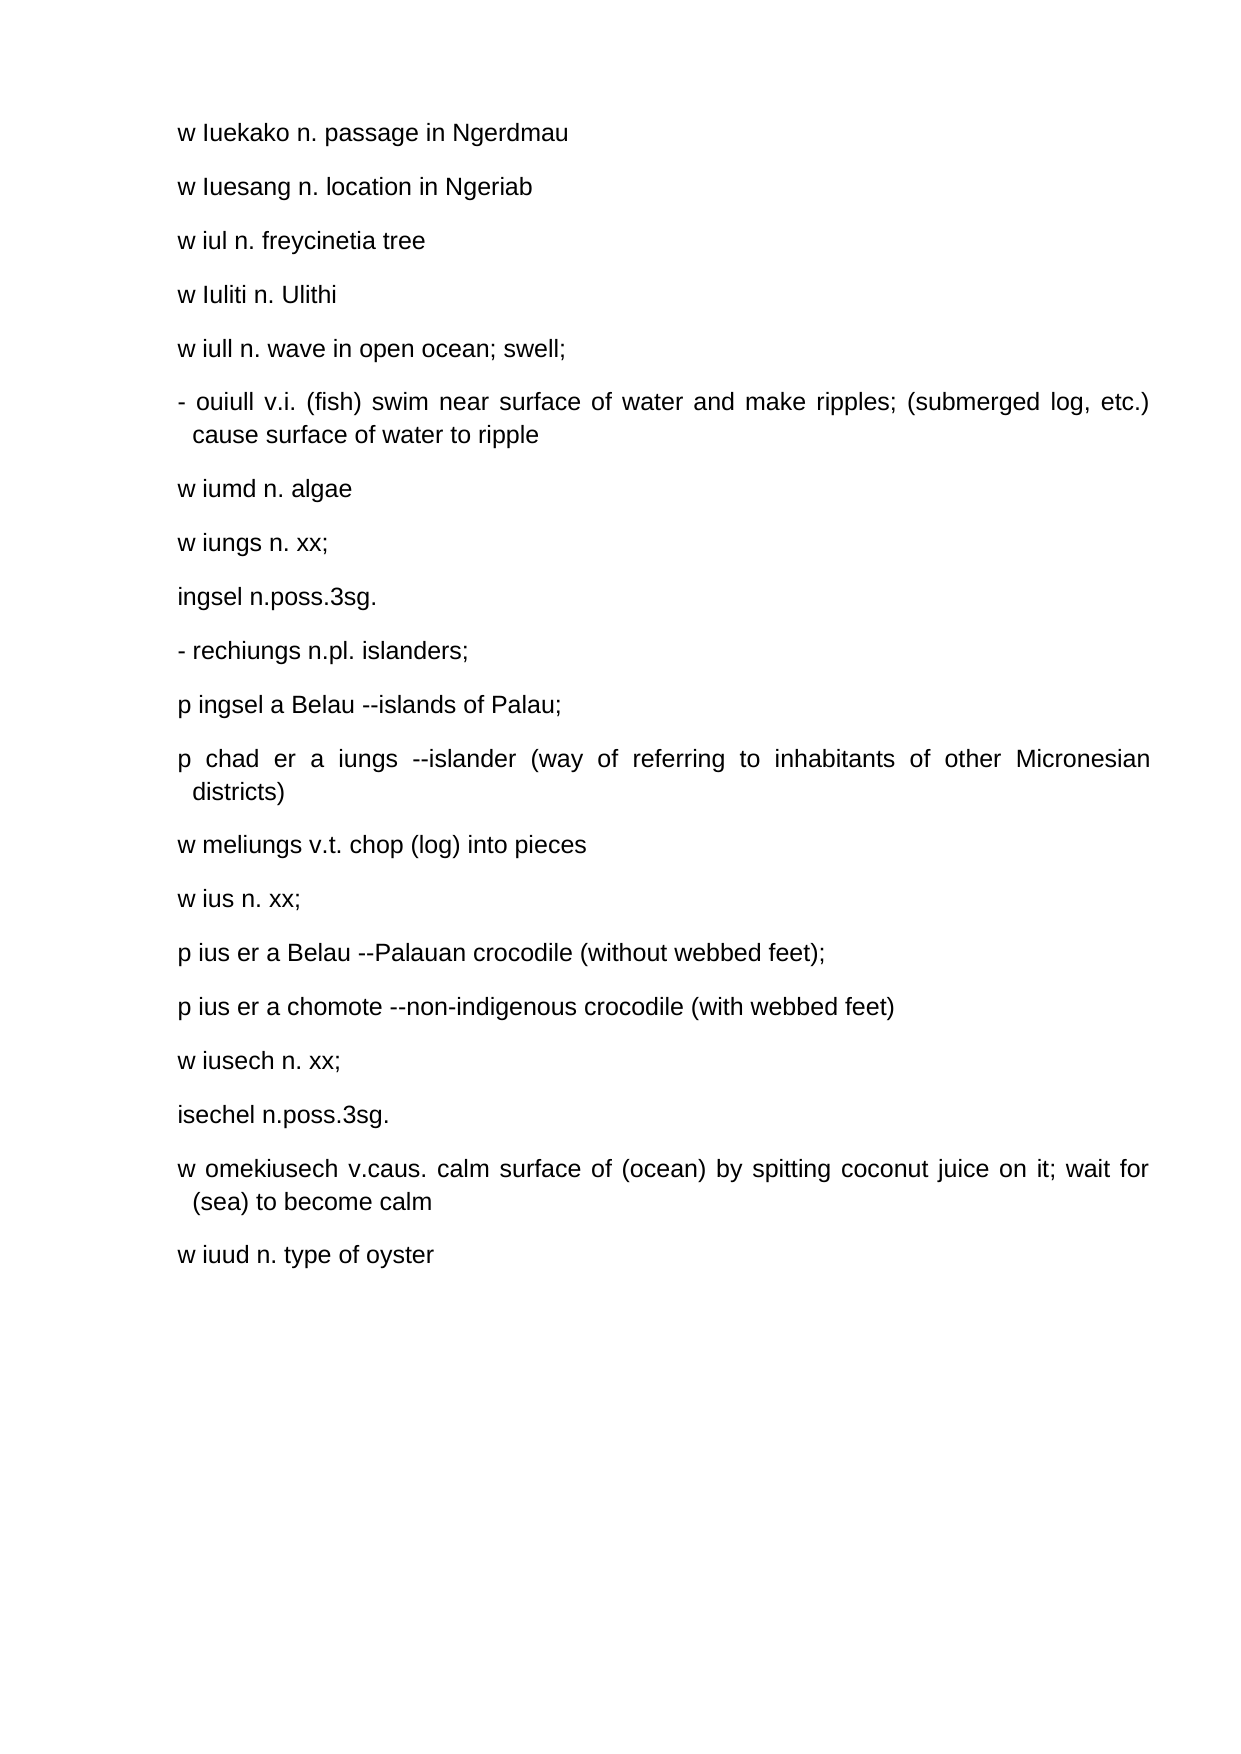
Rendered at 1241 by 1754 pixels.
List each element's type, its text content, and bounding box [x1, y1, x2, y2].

text p ius er a chomote --non-indigenous crocodile (with webbed feet) [177, 992, 1152, 1021]
text w iusech n. xx; [177, 1046, 1152, 1074]
text w iuud n. type of oyster [177, 1240, 1152, 1269]
text - ouiull v.i. (fish) swim near surface of water and make ripples; (submerged log, etc.) cause surface of water to ripple [177, 387, 1152, 449]
text w Iuekako n. passage in Ngerdmau [177, 118, 1152, 147]
text p chad er a iungs --islander (way of referring to inhabitants of other Micronesian districts) [177, 743, 1152, 805]
text w iull n. wave in open ocean; swell; [177, 333, 1152, 362]
text w Iuliti n. Ulithi [177, 280, 1152, 308]
text isechel n.poss.3sg. [177, 1100, 1152, 1128]
text w ius n. xx; [177, 884, 1152, 913]
text p ingsel a Belau --islands of Palau; [177, 690, 1152, 718]
text ingsel n.poss.3sg. [177, 582, 1152, 611]
text w iumd n. algae [177, 474, 1152, 503]
text w iungs n. xx; [177, 528, 1152, 557]
text p ius er a Belau --Palauan crocodile (without webbed feet); [177, 938, 1152, 967]
text - rechiungs n.pl. islanders; [177, 636, 1152, 664]
text w Iuesang n. location in Ngeriab [177, 172, 1152, 201]
text w omekiusech v.caus. calm surface of (ocean) by spitting coconut juice on it; wait for (sea) to become calm [177, 1153, 1152, 1215]
text w iul n. freycinetia tree [177, 226, 1152, 254]
text w meliungs v.t. chop (log) into pieces [177, 830, 1152, 859]
